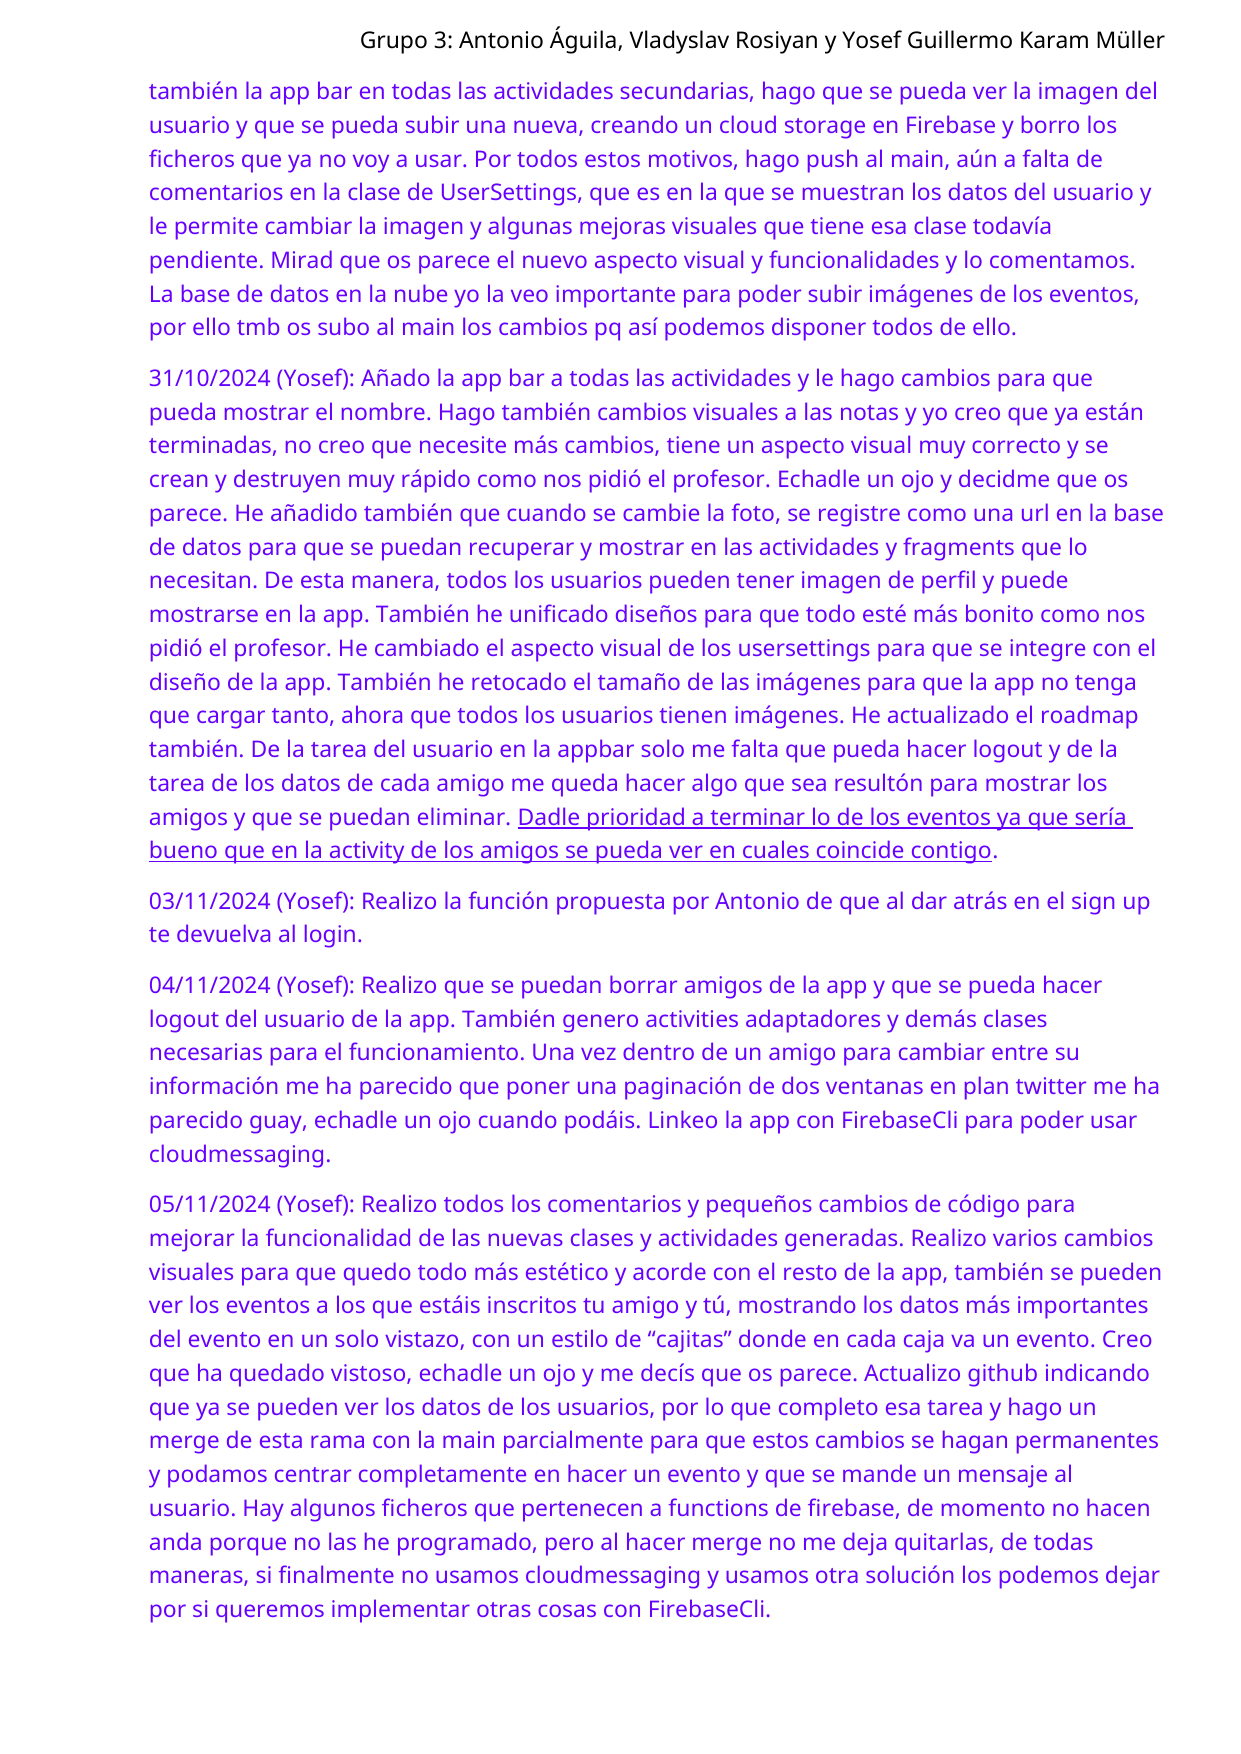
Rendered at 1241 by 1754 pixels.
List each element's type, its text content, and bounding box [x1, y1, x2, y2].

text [149, 75, 1165, 342]
text 03/11/2024 (Yosef): Realizo la función propuesta por Antonio de que al dar atrás en el sign up te devuelva al login. [149, 884, 1165, 949]
text 04/11/2024 (Yosef): Realizo que se puedan borrar amigos de la app y que se pueda hacer logout del usuario de la app. También genero activities adaptadores y demás clases necesarias para el funcionamiento. Una vez dentro de un amigo para cambiar entre su información me ha parecido que poner una paginación de dos ventanas en plan twitter me ha parecido guay, echadle un ojo cuando podáis. Linkeo la app con FirebaseCli para poder usar cloudmessaging. [149, 969, 1165, 1169]
text 31/10/2024 (Yosef): Añado la app bar a todas las actividades y le hago cambios para que pueda mostrar el nombre. Hago también cambios visuales a las notas y yo creo que ya están terminadas, no creo que necesite más cambios, tiene un aspecto visual muy correcto y se crean y destruyen muy rápido como nos pidió el profesor. Echadle un ojo y decidme que os parece. He añadido también que cuando se cambie la foto, se registre como una url en la base de datos para que se puedan recuperar y mostrar en las actividades y fragments que lo necesitan. De esta manera, todos los usuarios pueden tener imagen de perfil y puede mostrarse en la app. También he unificado diseños para que todo esté más bonito como nos pidió el profesor. He cambiado el aspecto visual de los usersettings para que se integre con el diseño de la app. También he retocado el tamaño de las imágenes para que la app no tenga que cargar tanto, ahora que todos los usuarios tienen imágenes. He actualizado el roadmap también. De la tarea del usuario en la appbar solo me falta que pueda hacer logout y de la tarea de los datos de cada amigo me queda hacer algo que sea resultón para mostrar los amigos y que se puedan eliminar. Dadle prioridad a terminar lo de los eventos ya que sería bueno que en la activity de los amigos se pueda ver en cuales coincide contigo. [149, 362, 1165, 865]
text 05/11/2024 (Yosef): Realizo todos los comentarios y pequeños cambios de código para mejorar la funcionalidad de las nuevas clases y actividades generadas. Realizo varios cambios visuales para que quedo todo más estético y acorde con el resto de la app, también se pueden ver los eventos a los que estáis inscritos tu amigo y tú, mostrando los datos más importantes del evento en un solo vistazo, con un estilo de “cajitas” donde en cada caja va un evento. Creo que ha quedado vistoso, echadle un ojo y me decís que os parece. Actualizo github indicando que ya se pueden ver los datos de los usuarios, por lo que completo esa tarea y hago un merge de esta rama con la main parcialmente para que estos cambios se hagan permanentes y podamos centrar completamente en hacer un evento y que se mande un mensaje al usuario. Hay algunos ficheros que pertenecen a functions de firebase, de momento no hacen anda porque no las he programado, pero al hacer merge no me deja quitarlas, de todas maneras, si finalmente no usamos cloudmessaging y usamos otra solución los podemos dejar por si queremos implementar otras cosas con FirebaseCli. [149, 1188, 1165, 1624]
